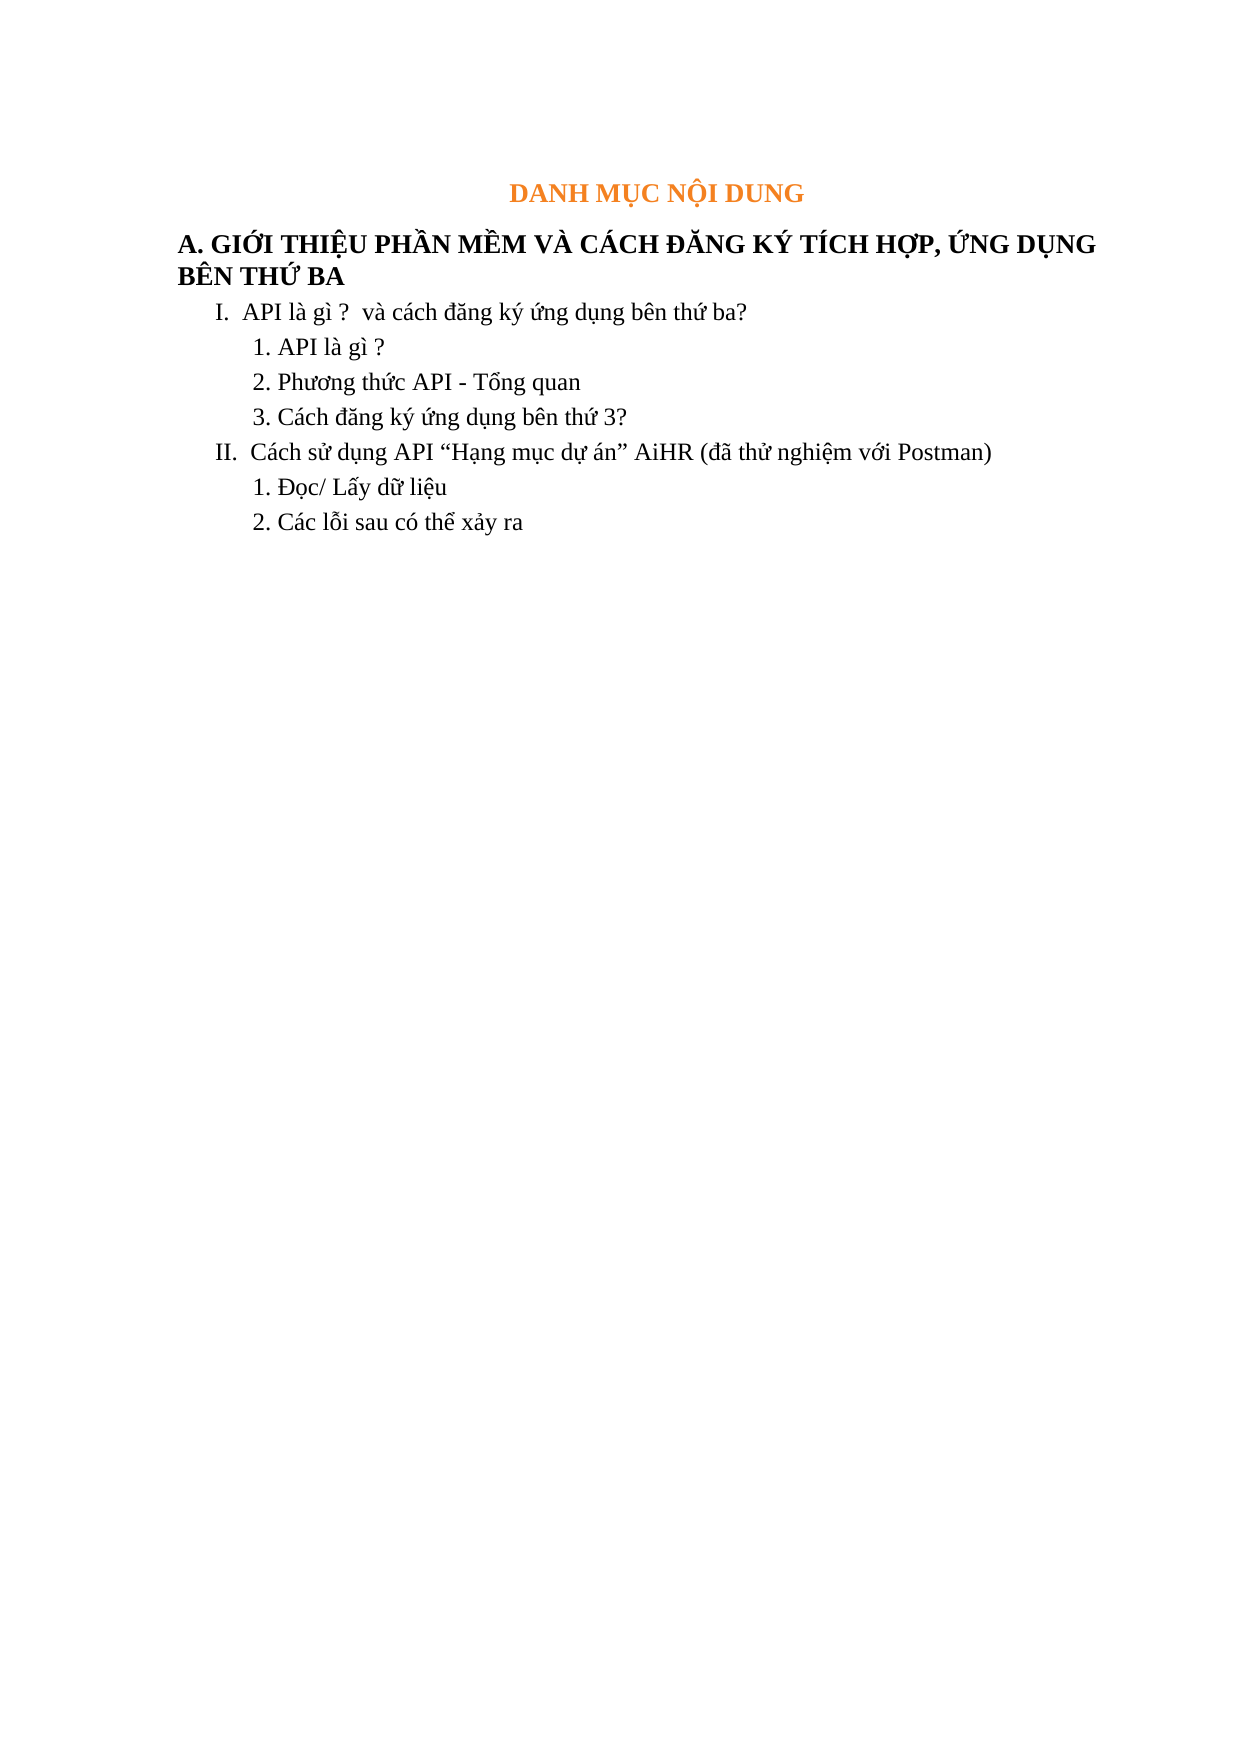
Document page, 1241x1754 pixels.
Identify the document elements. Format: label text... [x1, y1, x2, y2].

text DANH MỤC NỘI DUNG [192, 177, 1122, 208]
